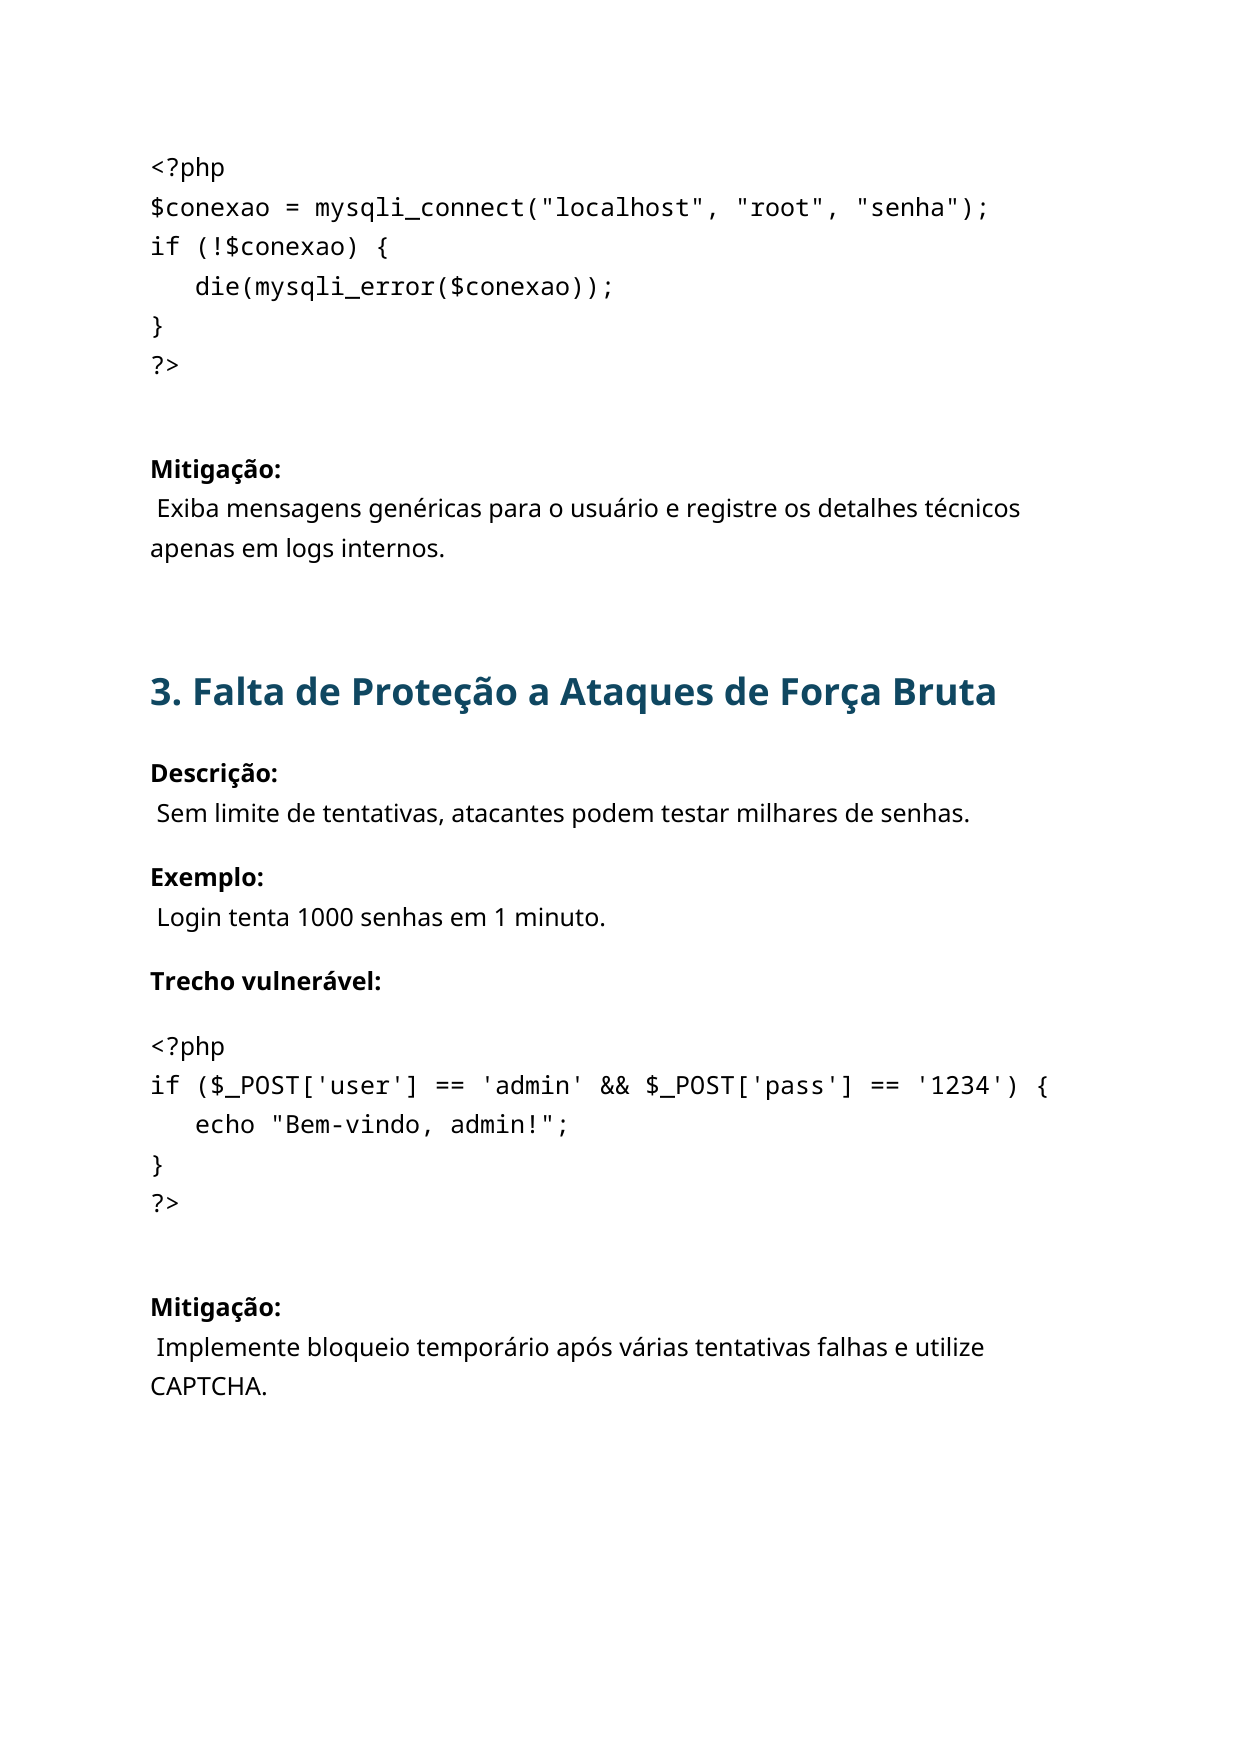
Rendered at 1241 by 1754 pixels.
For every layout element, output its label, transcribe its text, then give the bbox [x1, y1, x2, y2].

text Mitigação: Implemente bloqueio temporário após várias tentativas falhas e utilize CAPTCHA. [150, 1290, 1090, 1403]
text Trecho vulnerável: [150, 964, 1090, 998]
subtitle 3. Falta de Proteção a Ataques de Força Bruta [150, 665, 1090, 716]
text Exemplo: Login tenta 1000 senhas em 1 minuto. [150, 860, 1090, 933]
text <?php if ($_POST['user'] == 'admin' && $_POST['pass'] == '1234') { echo "Bem-vindo, admin!"; } ?> [150, 1028, 1090, 1259]
text Descrição: Sem limite de tentativas, atacantes podem testar milhares de senhas. [150, 756, 1090, 829]
text Mitigação: Exiba mensagens genéricas para o usuário e registre os detalhes técnicos apenas em logs internos. [150, 451, 1090, 564]
text <?php $conexao = mysqli_connect("localhost", "root", "senha"); if (!$conexao) { die(mysqli_error($conexao)); } ?> [150, 150, 1090, 421]
